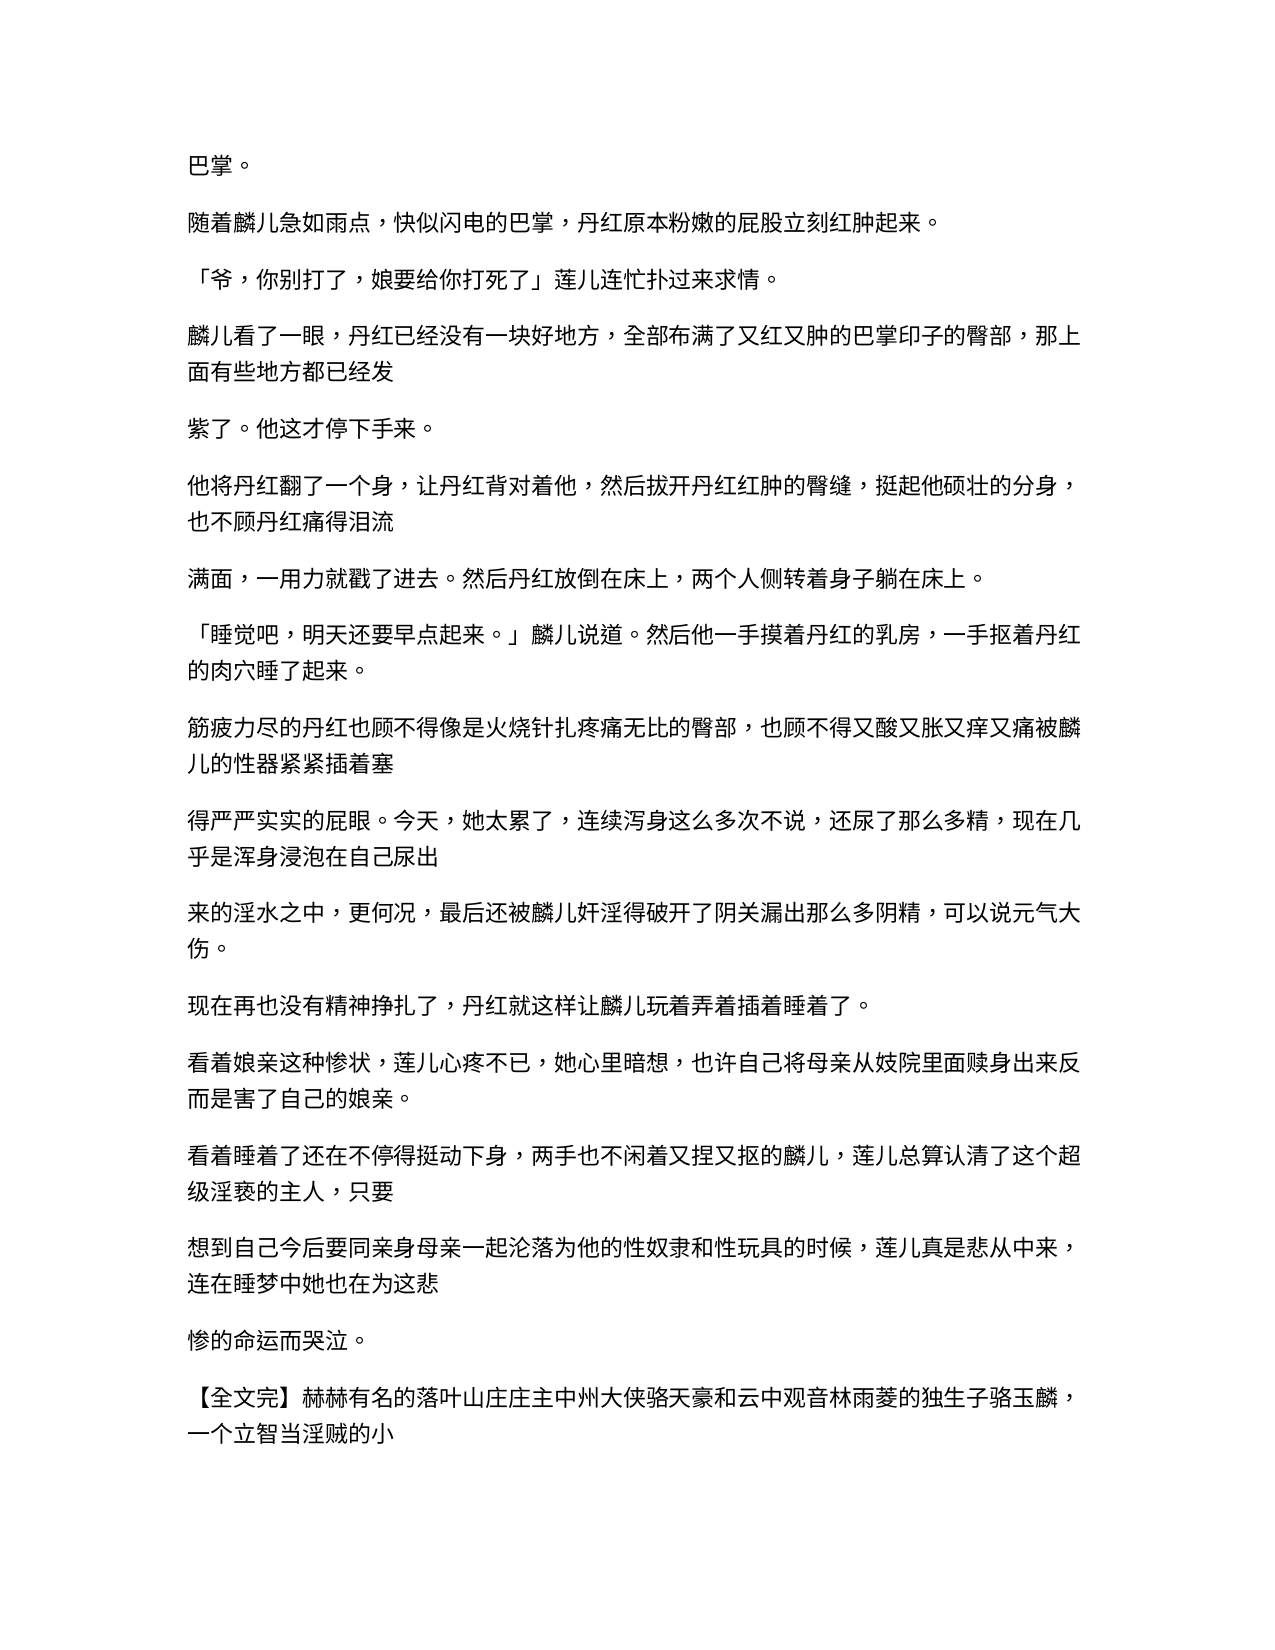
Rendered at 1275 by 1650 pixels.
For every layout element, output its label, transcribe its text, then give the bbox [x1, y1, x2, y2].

text 他将丹红翻了一个身，让丹红背对着他，然后拔开丹红红肿的臀缝，挺起他硕壮的分身，也不顾丹红痛得泪流 [187, 470, 1087, 537]
text 「爷，你别打了，娘要给你打死了」莲儿连忙扑过来求情。 [187, 263, 1087, 295]
text 筋疲力尽的丹红也顾不得像是火烧针扎疼痛无比的臀部，也顾不得又酸又胀又痒又痛被麟儿的性器紧紧插着塞 [187, 712, 1087, 779]
text 想到自己今后要同亲身母亲一起沦落为他的性奴隶和性玩具的时候，莲儿真是悲从中来，连在睡梦中她也在为这悲 [187, 1232, 1087, 1299]
text 得严严实实的屁眼。今天，她太累了，连续泻身这么多次不说，还尿了那么多精，现在几乎是浑身浸泡在自己尿出 [187, 805, 1087, 872]
text 【全文完】赫赫有名的落叶山庄庄主中州大侠骆天豪和云中观音林雨菱的独生子骆玉麟，一个立智当淫贼的小 [187, 1382, 1087, 1449]
text 看着娘亲这种惨状，莲儿心疼不已，她心里暗想，也许自己将母亲从妓院里面赎身出来反而是害了自己的娘亲。 [187, 1047, 1087, 1114]
text 来的淫水之中，更何况，最后还被麟儿奸淫得破开了阴关漏出那么多阴精，可以说元气大伤。 [187, 897, 1087, 964]
text 「睡觉吧，明天还要早点起来。」麟儿说道。然后他一手摸着丹红的乳房，一手抠着丹红的肉穴睡了起来。 [187, 619, 1087, 686]
text 麟儿看了一眼，丹红已经没有一块好地方，全部布满了又红又肿的巴掌印子的臀部，那上面有些地方都已经发 [187, 320, 1087, 387]
text 巴掌。 [187, 150, 1087, 181]
text 紫了。他这才停下手来。 [187, 413, 1087, 444]
text 满面，一用力就戳了进去。然后丹红放倒在床上，两个人侧转着身子躺在床上。 [187, 562, 1087, 594]
text 看着睡着了还在不停得挺动下身，两手也不闲着又捏又抠的麟儿，莲儿总算认清了这个超级淫亵的主人，只要 [187, 1139, 1087, 1207]
text 现在再也没有精神挣扎了，丹红就这样让麟儿玩着弄着插着睡着了。 [187, 990, 1087, 1021]
text 随着麟儿急如雨点，快似闪电的巴掌，丹红原本粉嫩的屁股立刻红肿起来。 [187, 207, 1087, 238]
text 惨的命运而哭泣。 [187, 1325, 1087, 1356]
